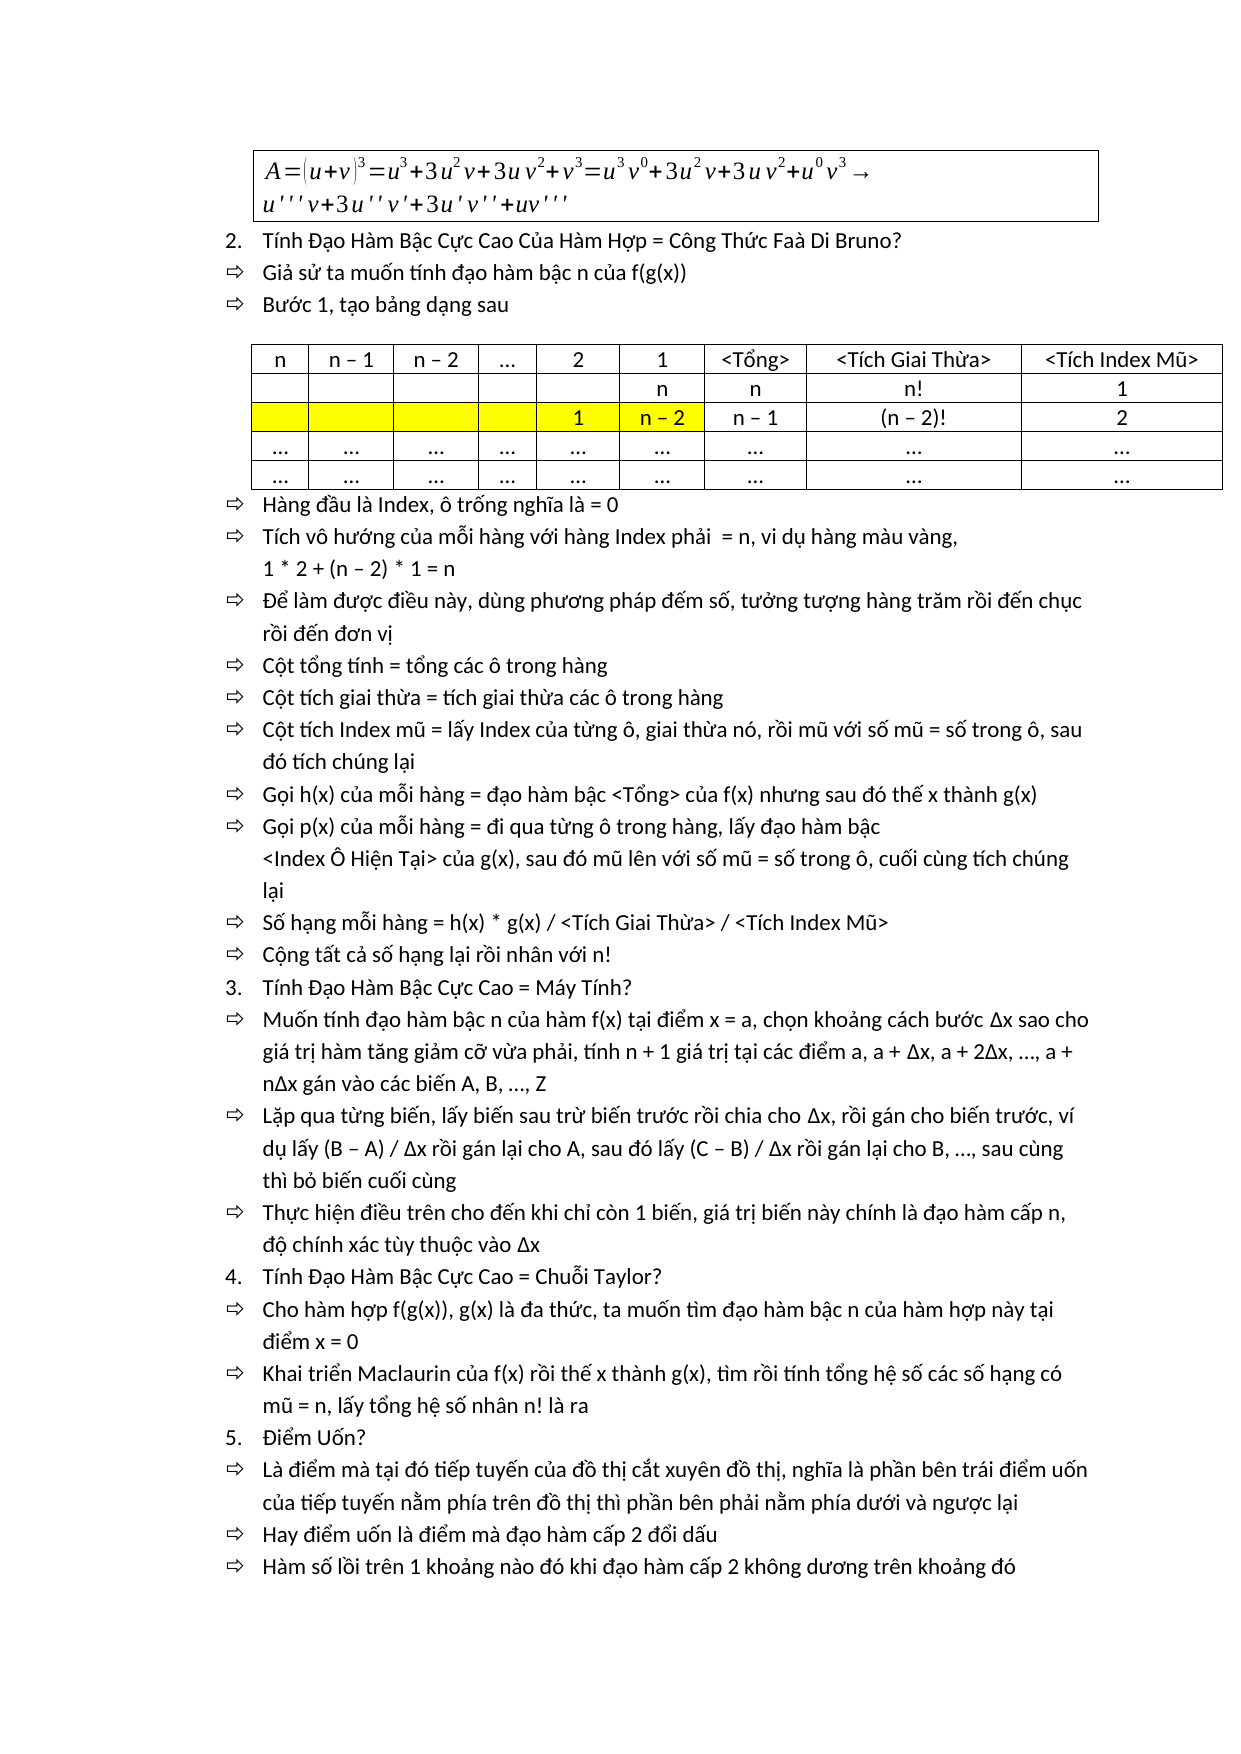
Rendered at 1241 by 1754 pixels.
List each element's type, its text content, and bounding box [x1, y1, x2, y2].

table_cell … [620, 432, 704, 460]
table_cell … [1022, 432, 1222, 460]
table_cell 1 [1022, 374, 1222, 402]
table_header n – 2 [394, 345, 478, 373]
table_cell … [620, 461, 704, 489]
table_cell … [705, 461, 806, 489]
list Để làm được điều này, dùng phương pháp đếm số, tưởng tượng hàng trăm rồi đến chục rồi đến đơn vị [225, 587, 1090, 647]
list Số hạng mỗi hàng = h(x) * g(x) / <Tích Giai Thừa> / <Tích Index Mũ> [225, 908, 1090, 936]
table_cell n – 1 [705, 403, 806, 431]
table_cell [252, 403, 308, 431]
table_header 1 [620, 345, 704, 373]
list Hàm số lồi trên 1 khoảng nào đó khi đạo hàm cấp 2 không dương trên khoảng đó [225, 1552, 1090, 1580]
list Thực hiện điều trên cho đến khi chỉ còn 1 biến, giá trị biến này chính là đạo hàm cấp n, độ chính xác tùy thuộc vào Δx [225, 1198, 1090, 1258]
table_cell n – 2 [620, 403, 704, 431]
table_cell … [309, 461, 393, 489]
list Giả sử ta muốn tính đạo hàm bậc n của f(g(x)) [225, 258, 1090, 286]
table_cell … [394, 432, 478, 460]
table_header <Tích Giai Thừa> [807, 345, 1021, 373]
list Muốn tính đạo hàm bậc n của hàm f(x) tại điểm x = a, chọn khoảng cách bước Δx sao cho giá trị hàm tăng giảm cỡ vừa phải, tính n + 1 giá trị tại các điểm a, a + Δx, a + 2Δx, …, a + nΔx gán vào các biến A, B, …, Z [225, 1005, 1090, 1097]
list Cột tổng tính = tổng các ô trong hàng [225, 651, 1090, 679]
table_cell n [620, 374, 704, 402]
table_cell [252, 374, 308, 402]
list Khai triển Maclaurin của f(x) rồi thế x thành g(x), tìm rồi tính tổng hệ số các số hạng có mũ = n, lấy tổng hệ số nhân n! là ra [225, 1359, 1090, 1419]
list Lặp qua từng biến, lấy biến sau trừ biến trước rồi chia cho Δx, rồi gán cho biến trước, ví dụ lấy (B – A) / Δx rồi gán lại cho A, sau đó lấy (C – B) / Δx rồi gán lại cho B, …, sau cùng thì bỏ biến cuối cùng [225, 1102, 1090, 1194]
list Tính Đạo Hàm Bậc Cực Cao = Chuỗi Taylor? [225, 1262, 1090, 1291]
table_cell 1 [537, 403, 619, 431]
table_cell … [252, 432, 308, 460]
table_cell … [394, 461, 478, 489]
list Tính Đạo Hàm Bậc Cực Cao Của Hàm Hợp = Công Thức Faà Di Bruno? [225, 226, 1090, 254]
list Cộng tất cả số hạng lại rồi nhân với n! [225, 941, 1090, 969]
table_cell … [1022, 461, 1222, 489]
table_header n [252, 345, 308, 373]
table_header … [479, 345, 536, 373]
list <Index Ô Hiện Tại> của g(x), sau đó mũ lên với số mũ = số trong ô, cuối cùng tích chúng lại [262, 844, 1090, 904]
table_cell … [537, 461, 619, 489]
list Là điểm mà tại đó tiếp tuyến của đồ thị cắt xuyên đồ thị, nghĩa là phần bên trái điểm uốn của tiếp tuyến nằm phía trên đồ thị thì phần bên phải nằm phía dưới và ngược lại [225, 1456, 1090, 1516]
list Cột tích Index mũ = lấy Index của từng ô, giai thừa nó, rồi mũ với số mũ = số trong ô, sau đó tích chúng lại [225, 715, 1090, 776]
table_cell [309, 403, 393, 431]
table_cell [309, 374, 393, 402]
table_cell … [807, 461, 1021, 489]
list Bước 1, tạo bảng dạng sau [225, 291, 1090, 319]
table_cell n [705, 374, 806, 402]
list Hàng đầu là Index, ô trống nghĩa là = 0 [225, 490, 1090, 518]
table_cell … [252, 461, 308, 489]
table_cell … [807, 432, 1021, 460]
list 1 * 2 + (n – 2) * 1 = n [262, 554, 1090, 582]
table_cell [537, 374, 619, 402]
table_cell [479, 374, 536, 402]
list Hay điểm uốn là điểm mà đạo hàm cấp 2 đổi dấu [225, 1520, 1090, 1548]
table_header <Tổng> [705, 345, 806, 373]
table_cell … [705, 432, 806, 460]
table_cell 2 [1022, 403, 1222, 431]
table_cell … [537, 432, 619, 460]
table_cell [479, 403, 536, 431]
table_header 2 [537, 345, 619, 373]
list Cột tích giai thừa = tích giai thừa các ô trong hàng [225, 683, 1090, 711]
table_cell … [479, 432, 536, 460]
table_header <Tích Index Mũ> [1022, 345, 1222, 373]
table_cell … [479, 461, 536, 489]
table_cell [394, 374, 478, 402]
table_cell (n – 2)! [807, 403, 1021, 431]
list Gọi h(x) của mỗi hàng = đạo hàm bậc <Tổng> của f(x) nhưng sau đó thế x thành g(x) [225, 780, 1090, 808]
table_cell n! [807, 374, 1021, 402]
table_header n – 1 [309, 345, 393, 373]
list Điểm Uốn? [225, 1423, 1090, 1451]
list Cho hàm hợp f(g(x)), g(x) là đa thức, ta muốn tìm đạo hàm bậc n của hàm hợp này tại điểm x = 0 [225, 1295, 1090, 1355]
list Tính Đạo Hàm Bậc Cực Cao = Máy Tính? [225, 973, 1090, 1001]
table_cell … [309, 432, 393, 460]
table_cell [394, 403, 478, 431]
list Gọi p(x) của mỗi hàng = đi qua từng ô trong hàng, lấy đạo hàm bậc [225, 812, 1090, 840]
list Tích vô hướng của mỗi hàng với hàng Index phải = n, vi dụ hàng màu vàng, [225, 522, 1090, 550]
